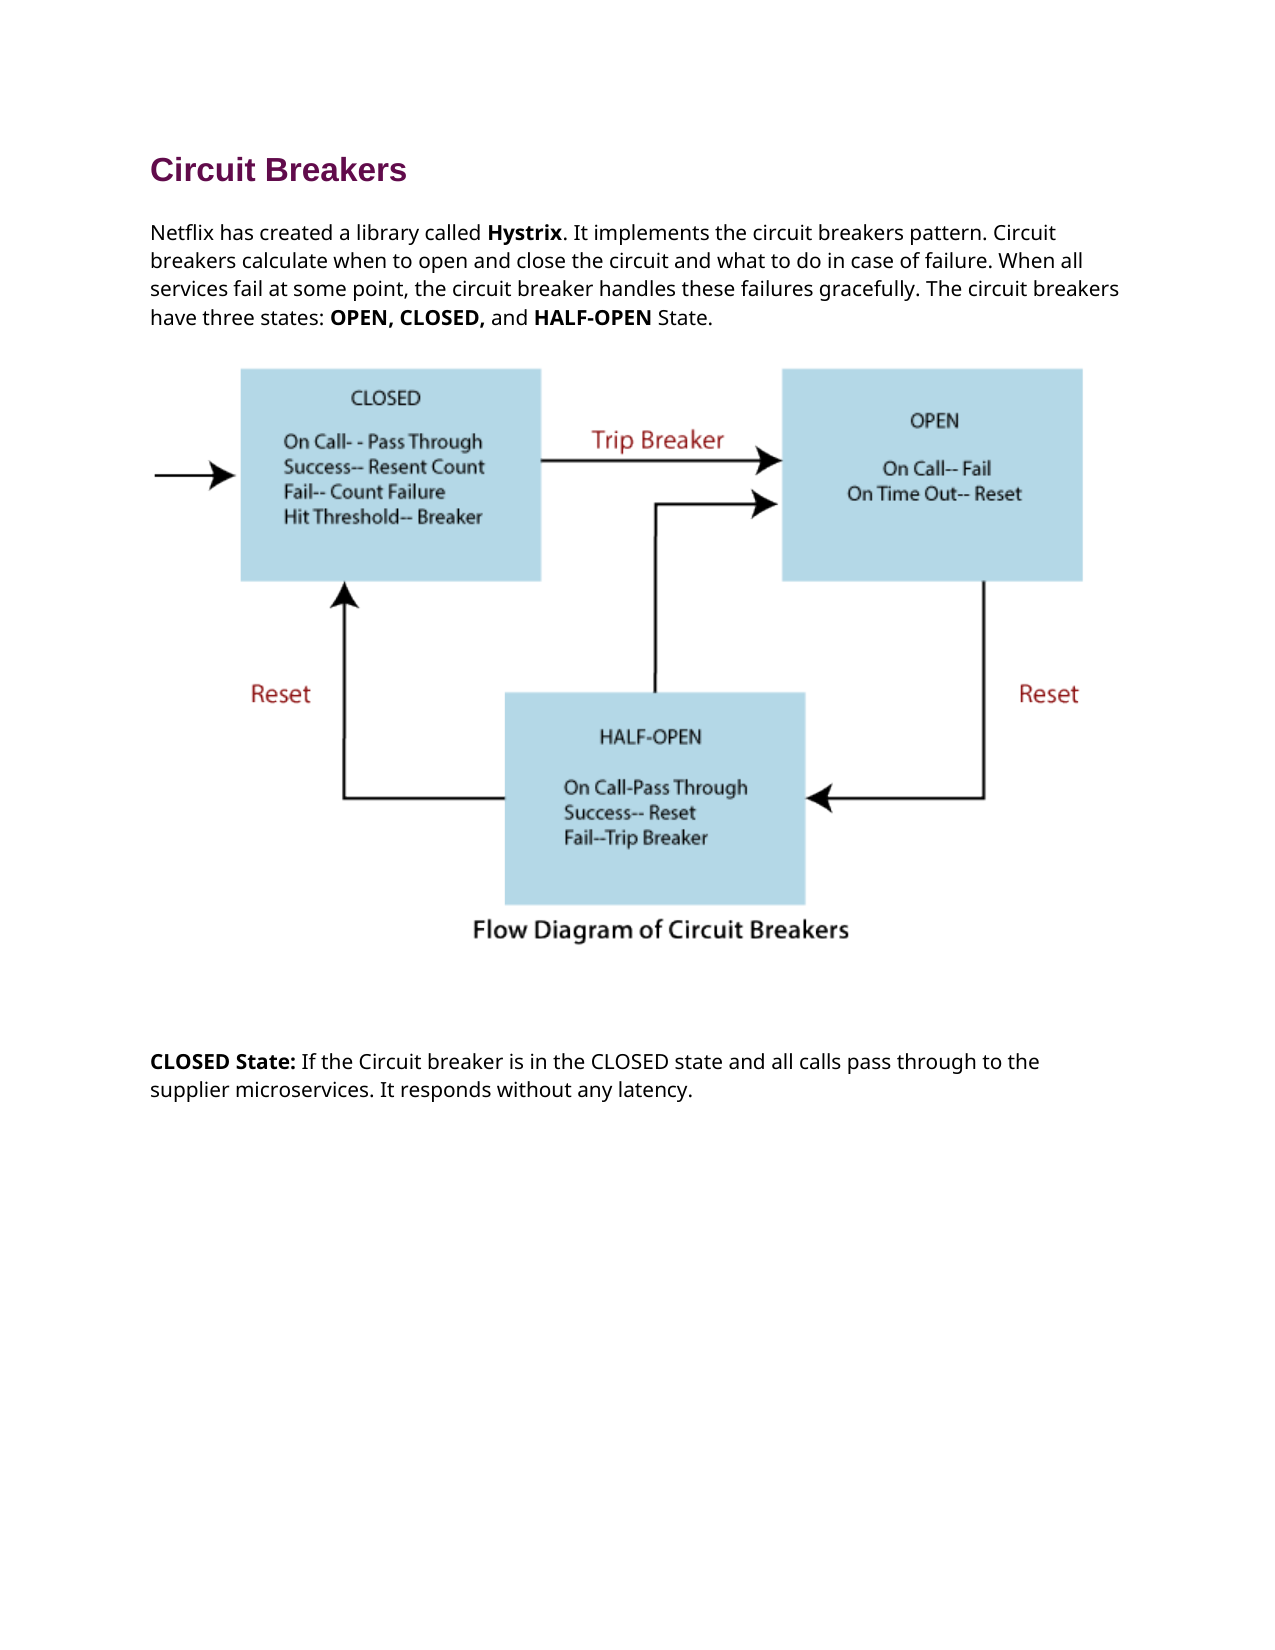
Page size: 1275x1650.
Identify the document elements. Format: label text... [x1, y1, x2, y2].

picture [150, 360, 1088, 986]
text CLOSED State: If the Circuit breaker is in the CLOSED state and all calls pass through to the supplier microservices. It responds without any latency. [150, 1047, 1125, 1104]
subtitle Circuit Breakers [150, 150, 1125, 188]
text Netflix has created a library called Hystrix. It implements the circuit breakers pattern. Circuit breakers calculate when to open and close the circuit and what to do in case of failure. When all services fail at some point, the circuit breaker handles these failures gracefully. The circuit breakers have three states: OPEN, CLOSED, and HALF-OPEN State. [150, 218, 1125, 331]
